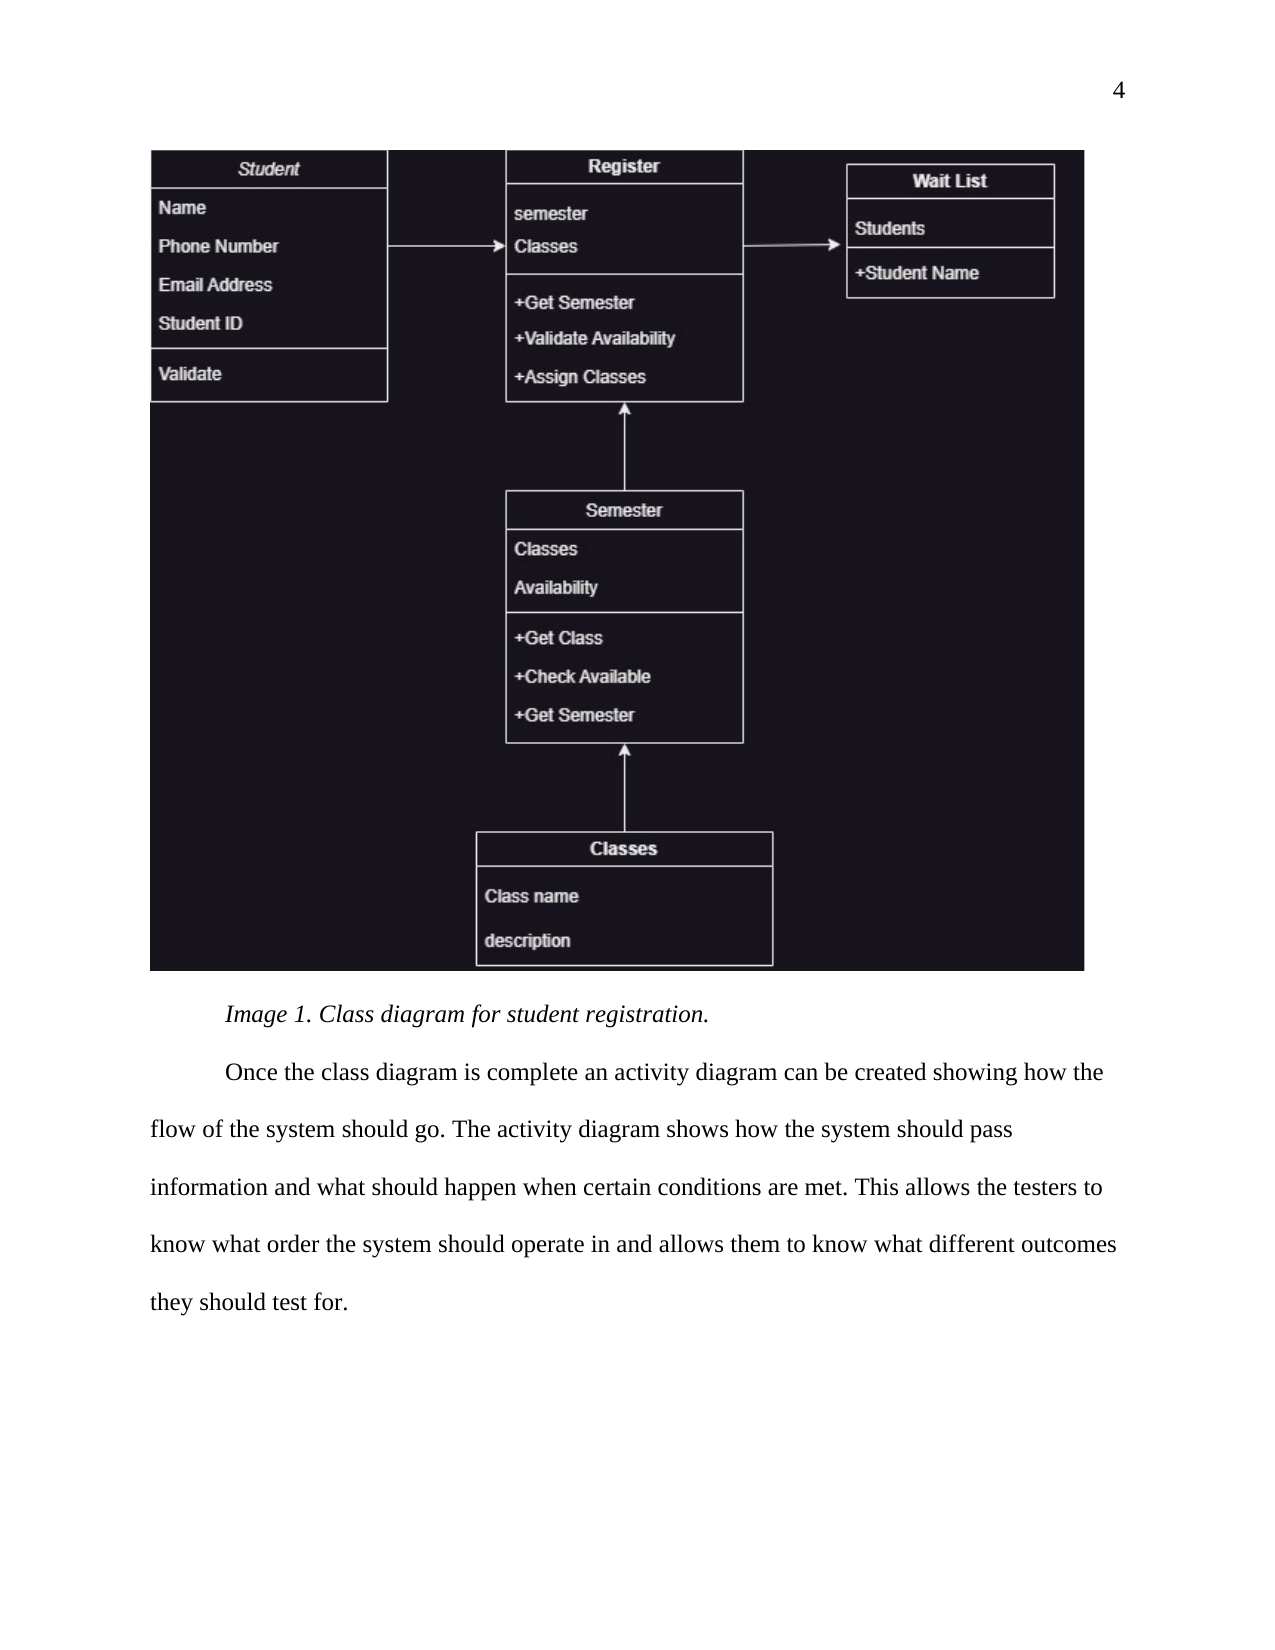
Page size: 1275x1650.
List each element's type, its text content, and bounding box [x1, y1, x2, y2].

text Image 1. Class diagram for student registration. [150, 999, 1125, 1028]
picture [150, 150, 1085, 971]
text Once the class diagram is complete an activity diagram can be created showing how the flow of the system should go. The activity diagram shows how the system should pass information and what should happen when certain conditions are met. This allows the testers to know what order the system should operate in and allows them to know what different outcomes they should test for. [150, 1057, 1125, 1315]
